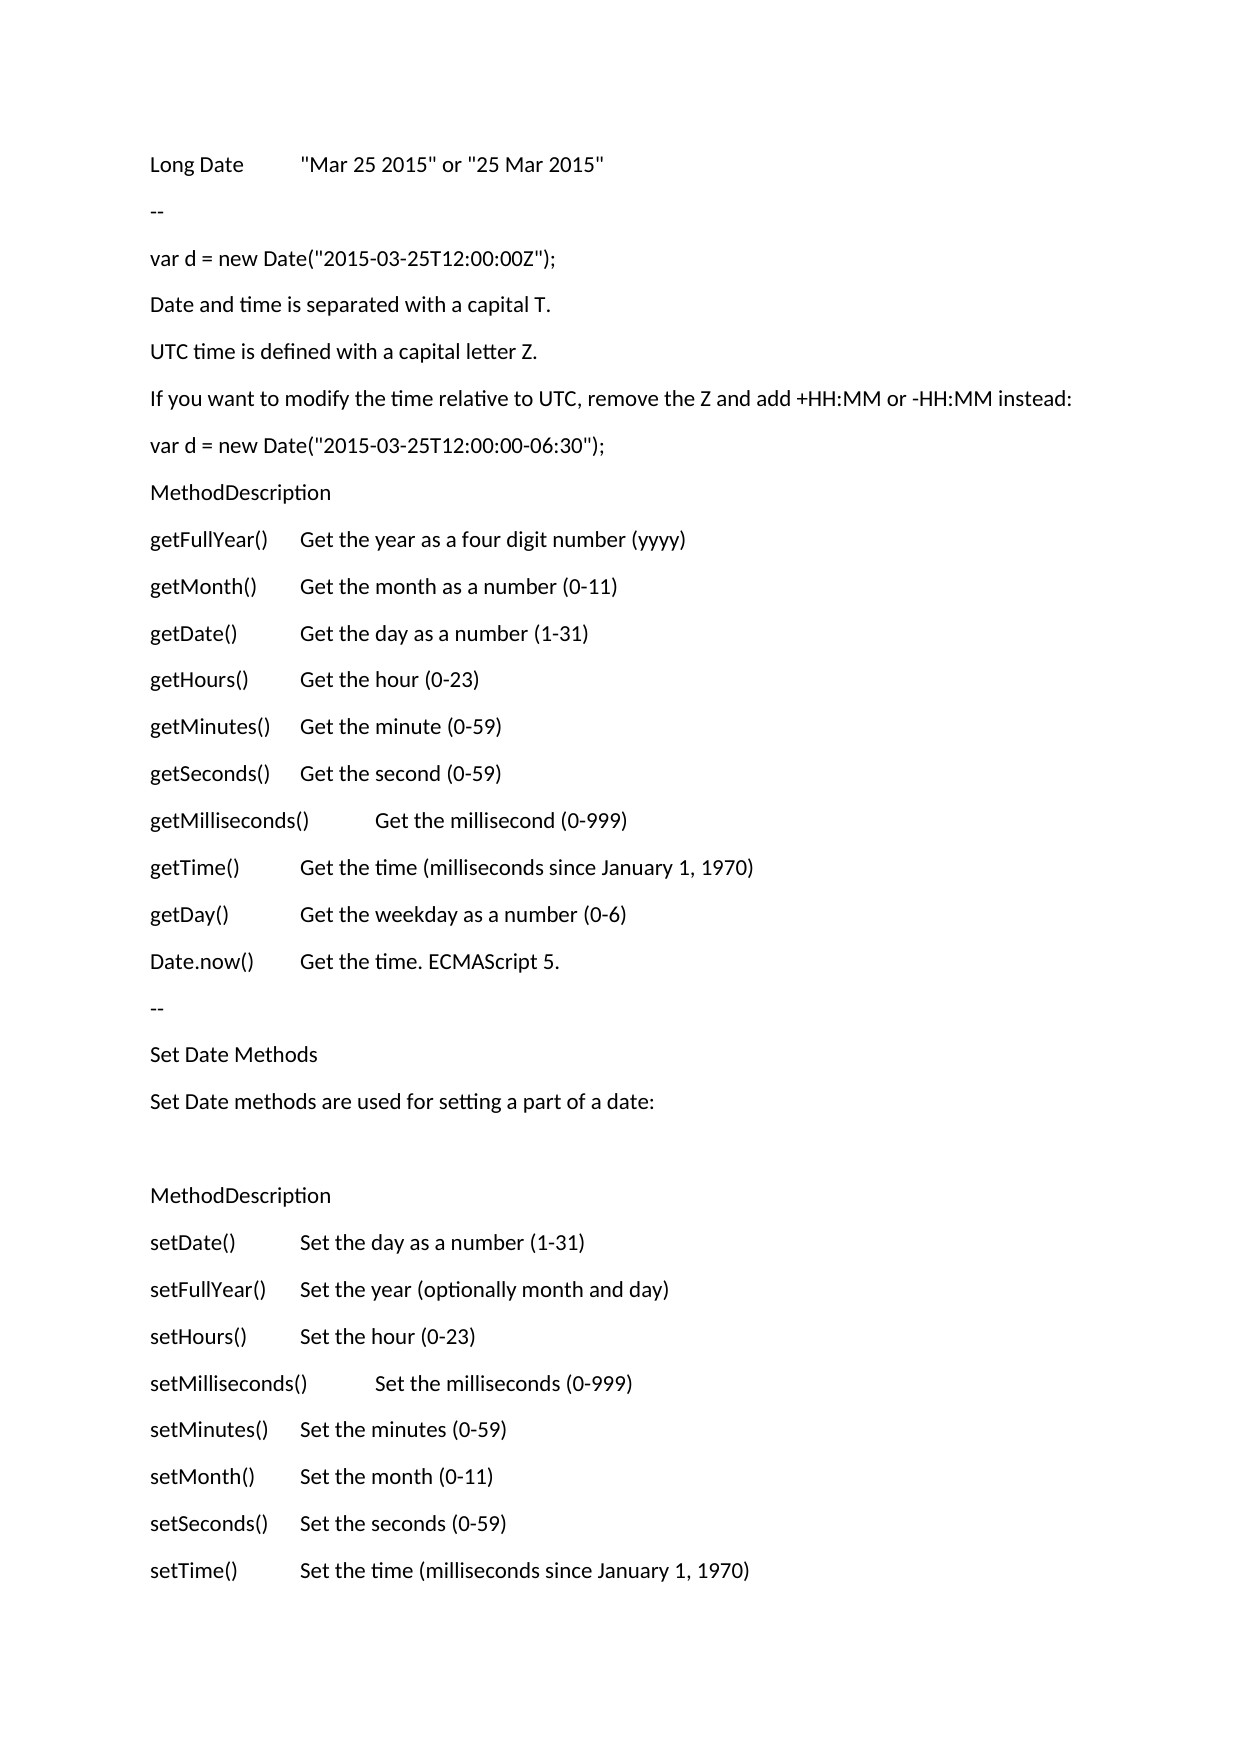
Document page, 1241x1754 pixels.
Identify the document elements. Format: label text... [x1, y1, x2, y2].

text var d = new Date("2015-03-25T12:00:00-06:30"); [150, 431, 1090, 459]
text Method Description [150, 1181, 1090, 1209]
text Set Date methods are used for setting a part of a date: [150, 1087, 1090, 1116]
text UTC time is defined with a capital letter Z. [150, 337, 1090, 366]
text Long Date "Mar 25 2015" or "25 Mar 2015" [150, 150, 1090, 178]
text setMonth() Set the month (0-11) [150, 1462, 1090, 1491]
text setDate() Set the day as a number (1-31) [150, 1228, 1090, 1256]
text getMonth() Get the month as a number (0-11) [150, 572, 1090, 600]
text getFullYear() Get the year as a four digit number (yyyy) [150, 525, 1090, 553]
text Date and time is separated with a capital T. [150, 291, 1090, 319]
text setMinutes() Set the minutes (0-59) [150, 1416, 1090, 1444]
text setFullYear() Set the year (optionally month and day) [150, 1275, 1090, 1303]
text var d = new Date("2015-03-25T12:00:00Z"); [150, 244, 1090, 272]
text setSeconds() Set the seconds (0-59) [150, 1509, 1090, 1537]
text Set Date Methods [150, 1041, 1090, 1069]
text -- [150, 197, 1090, 225]
text Method Description [150, 478, 1090, 506]
text Date.now() Get the time. ECMAScript 5. [150, 947, 1090, 975]
text getMinutes() Get the minute (0-59) [150, 712, 1090, 741]
text If you want to modify the time relative to UTC, remove the Z and add +HH:MM or -HH:MM instead: [150, 384, 1090, 412]
text getTime() Get the time (milliseconds since January 1, 1970) [150, 853, 1090, 881]
text getMilliseconds() Get the millisecond (0-999) [150, 806, 1090, 834]
text setHours() Set the hour (0-23) [150, 1322, 1090, 1350]
text setTime() Set the time (milliseconds since January 1, 1970) [150, 1556, 1090, 1584]
text -- [150, 994, 1090, 1022]
text getHours() Get the hour (0-23) [150, 666, 1090, 694]
text setMilliseconds() Set the milliseconds (0-999) [150, 1369, 1090, 1397]
text getSeconds() Get the second (0-59) [150, 759, 1090, 787]
text getDay() Get the weekday as a number (0-6) [150, 900, 1090, 928]
text getDate() Get the day as a number (1-31) [150, 619, 1090, 647]
